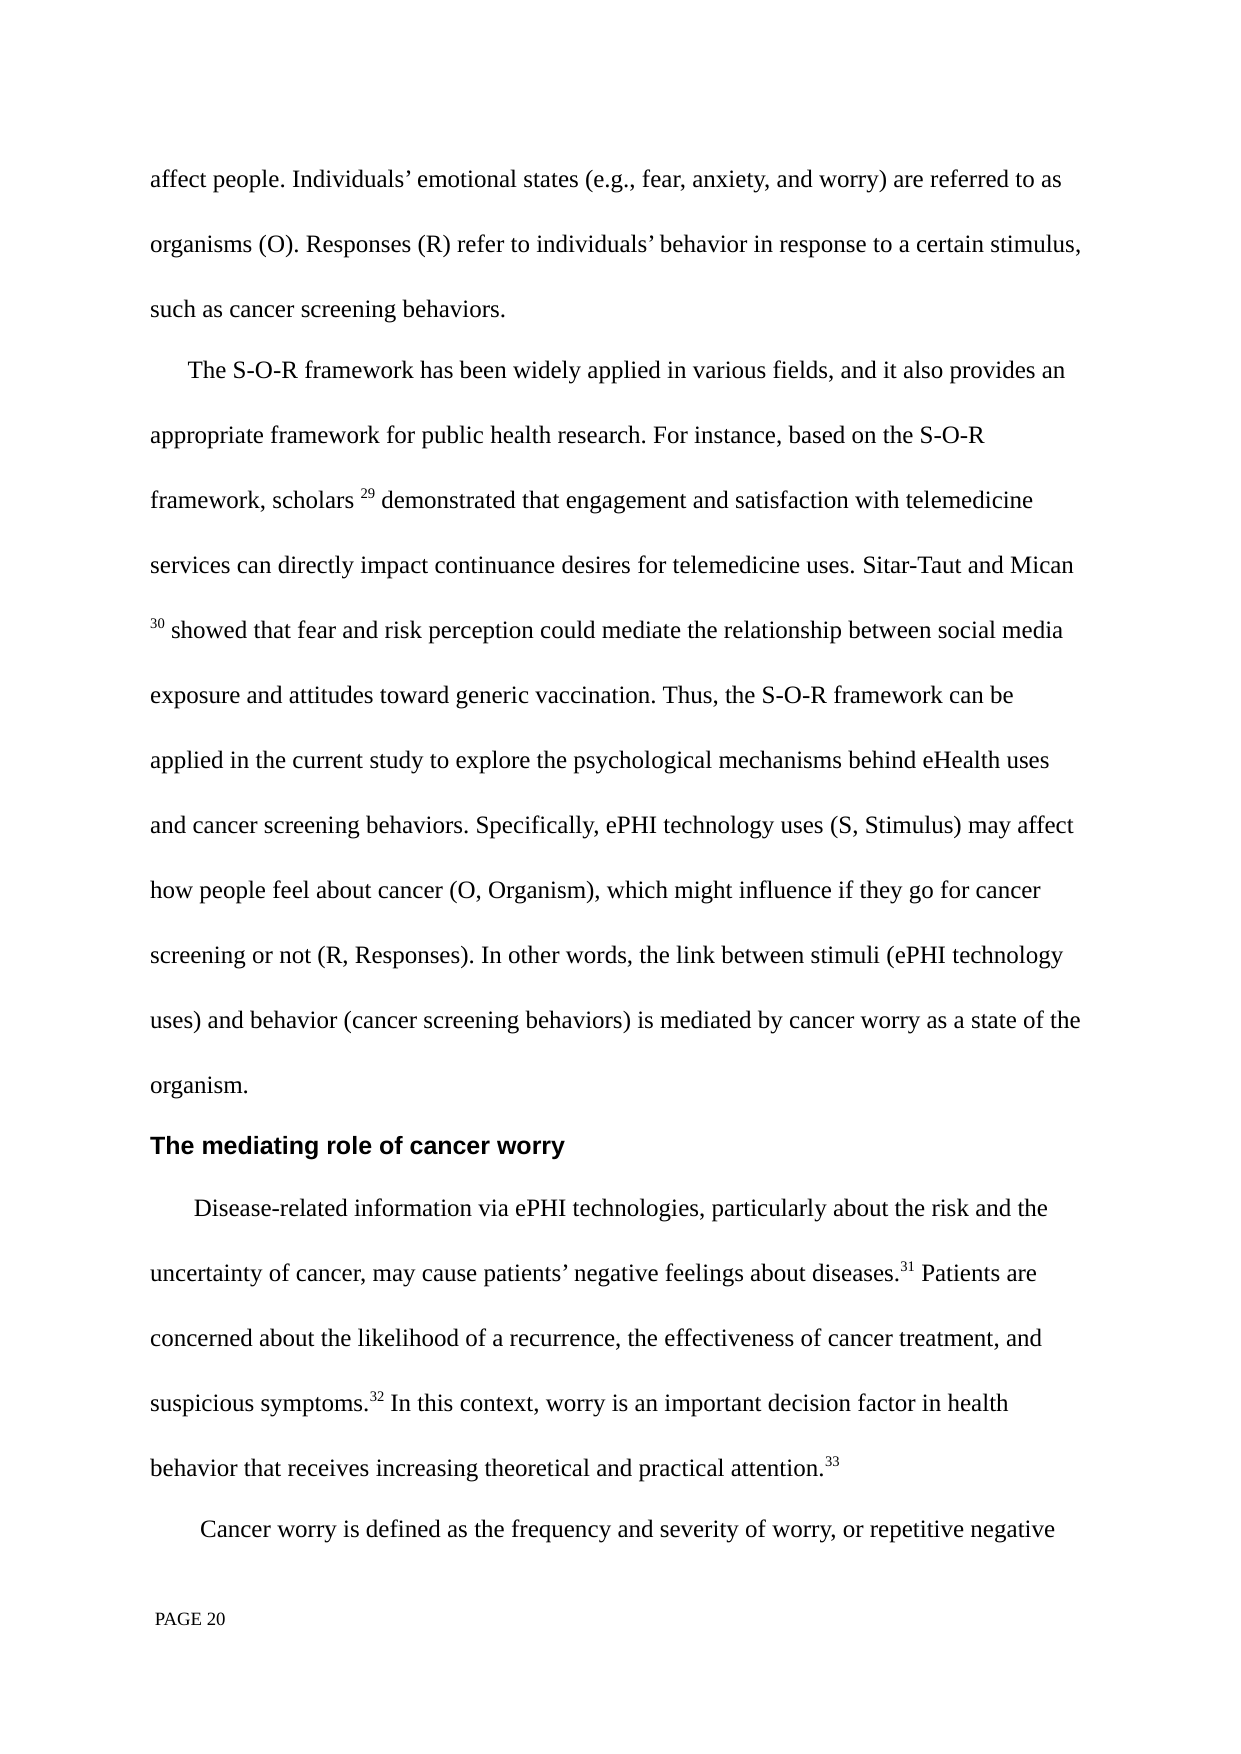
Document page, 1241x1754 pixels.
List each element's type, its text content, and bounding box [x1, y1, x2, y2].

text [150, 1512, 1090, 1544]
text Disease-related information via ePHI technologies, particularly about the risk and the uncertainty of cancer, may cause patients’ negative feelings about diseases.31 Patients are concerned about the likelihood of a recurrence, the effectiveness of cancer treatment, and suspicious symptoms.32 In this context, worry is an important decision factor in health behavior that receives increasing theoretical and practical attention.33 [150, 1191, 1090, 1483]
text The S-O-R framework has been widely applied in various fields, and it also provides an appropriate framework for public health research. For instance, based on the S-O-R framework, scholars 29 demonstrated that engagement and satisfaction with telemedicine services can directly impact continuance desires for telemedicine uses. Sitar-Taut and Mican 30 showed that fear and risk perception could mediate the relationship between social media exposure and attitudes toward generic vaccination. Thus, the S-O-R framework can be applied in the current study to explore the psychological mechanisms behind eHealth uses and cancer screening behaviors. Specifically, ePHI technology uses (S, Stimulus) may affect how people feel about cancer (O, Organism), which might influence if they go for cancer screening or not (R, Responses). In other words, the link between stimuli (ePHI technology uses) and behavior (cancer screening behaviors) is mediated by cancer worry as a state of the organism. [150, 353, 1090, 1101]
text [150, 162, 1090, 324]
subtitle The mediating role of cancer worry [150, 1129, 1090, 1162]
